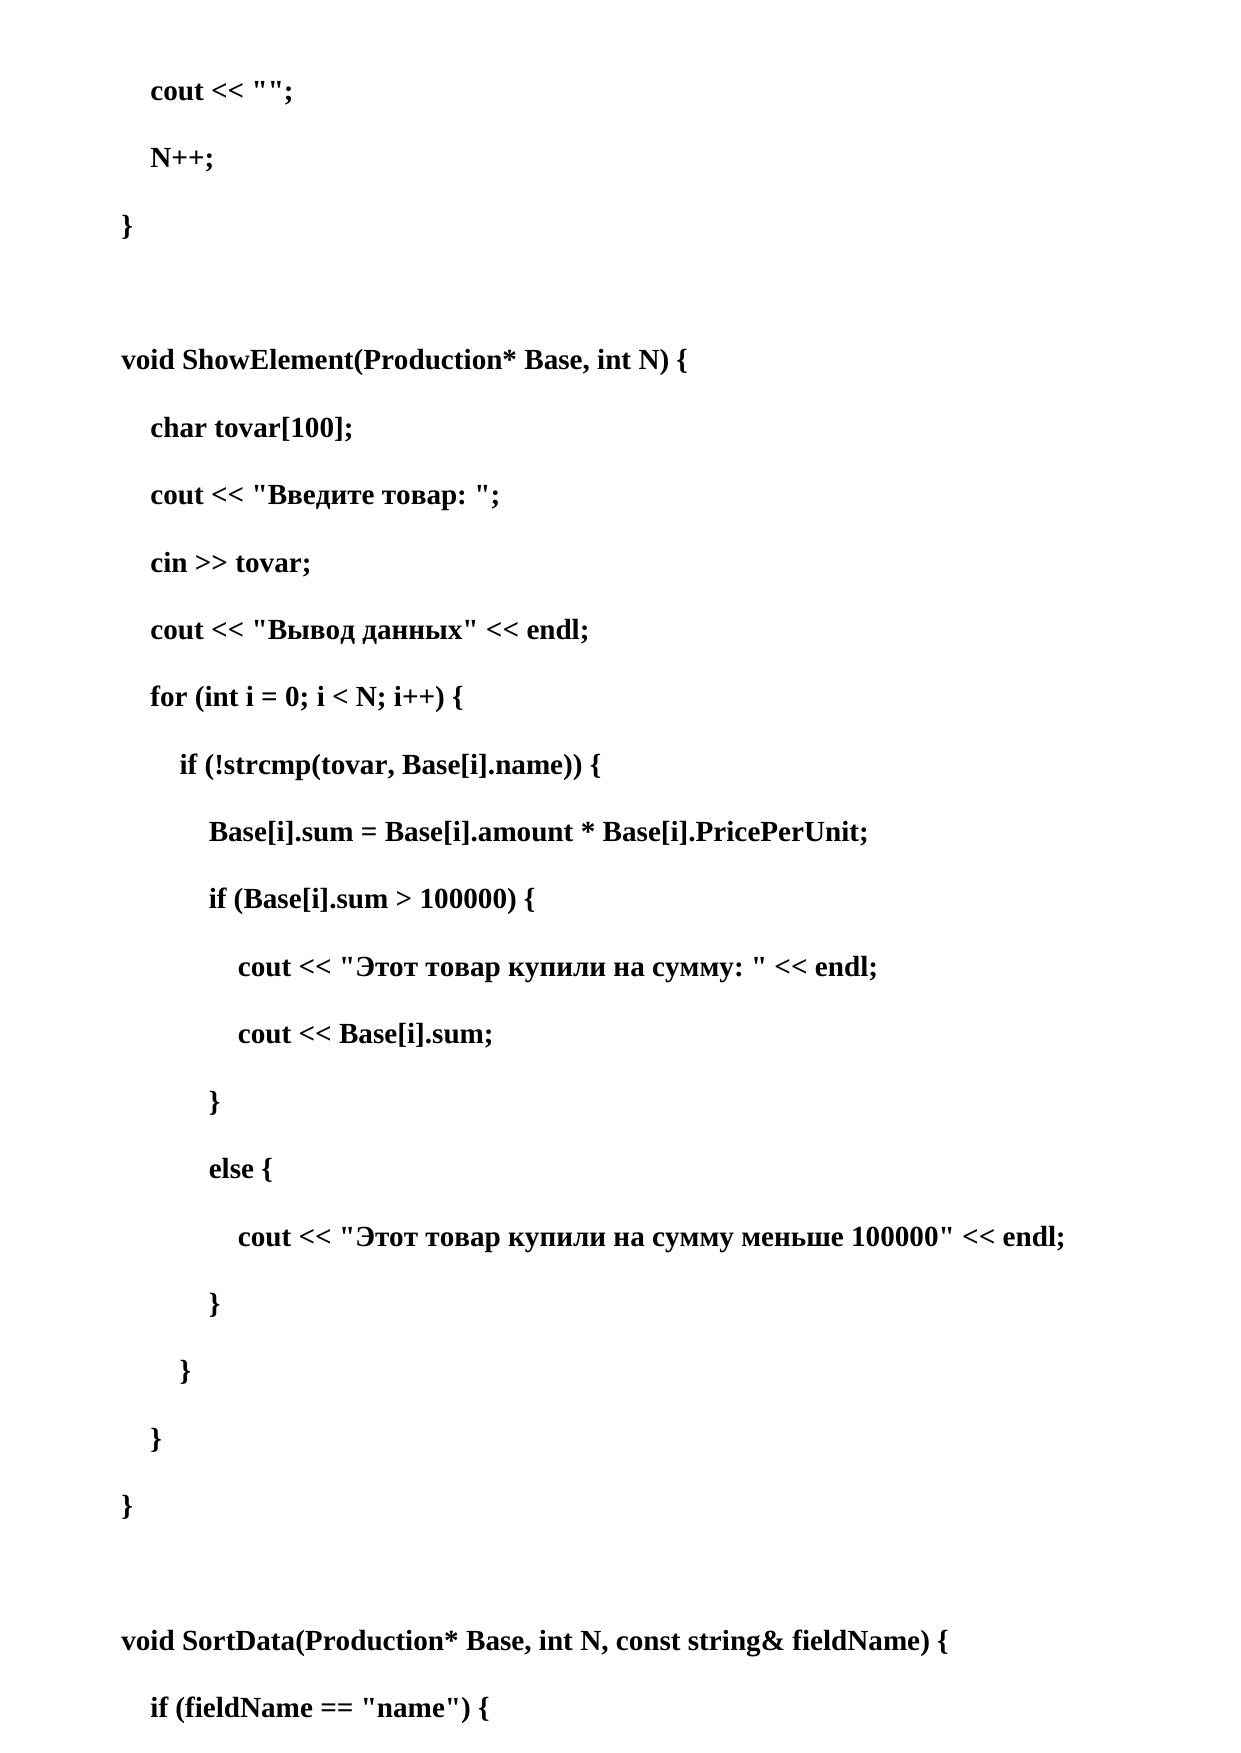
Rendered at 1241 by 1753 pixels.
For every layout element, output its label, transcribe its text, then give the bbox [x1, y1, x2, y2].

text cout << "Вывод данных" << endl; [121, 612, 1173, 646]
text } [121, 1084, 1173, 1117]
text cout << "Введите товар: "; [121, 477, 1173, 511]
text if (!strcmp(tovar, Base[i].name)) { [121, 747, 1173, 780]
text void SortData(Production* Base, int N, const string& fieldName) { [121, 1623, 1173, 1657]
text else { [121, 1151, 1173, 1185]
text for (int i = 0; i < N; i++) { [121, 679, 1173, 713]
text cout << "Этот товар купили на сумму: " << endl; [121, 949, 1173, 983]
text N++; [121, 140, 1173, 174]
text } [121, 208, 1173, 241]
text cout << "Этот товар купили на сумму меньше 100000" << endl; [121, 1219, 1173, 1252]
text void ShowElement(Production* Base, int N) { [121, 342, 1173, 376]
text } [121, 1286, 1173, 1319]
text } [121, 1353, 1173, 1387]
text cout << Base[i].sum; [121, 1016, 1173, 1050]
text char tovar[100]; [121, 410, 1173, 443]
text Base[i].sum = Base[i].amount * Base[i].PricePerUnit; [121, 814, 1173, 848]
text } [121, 1488, 1173, 1522]
text if (Base[i].sum > 100000) { [121, 882, 1173, 915]
text cin >> tovar; [121, 545, 1173, 578]
text if (fieldName == "name") { [121, 1690, 1173, 1724]
text } [121, 1421, 1173, 1454]
text cout << ""; [121, 73, 1173, 106]
